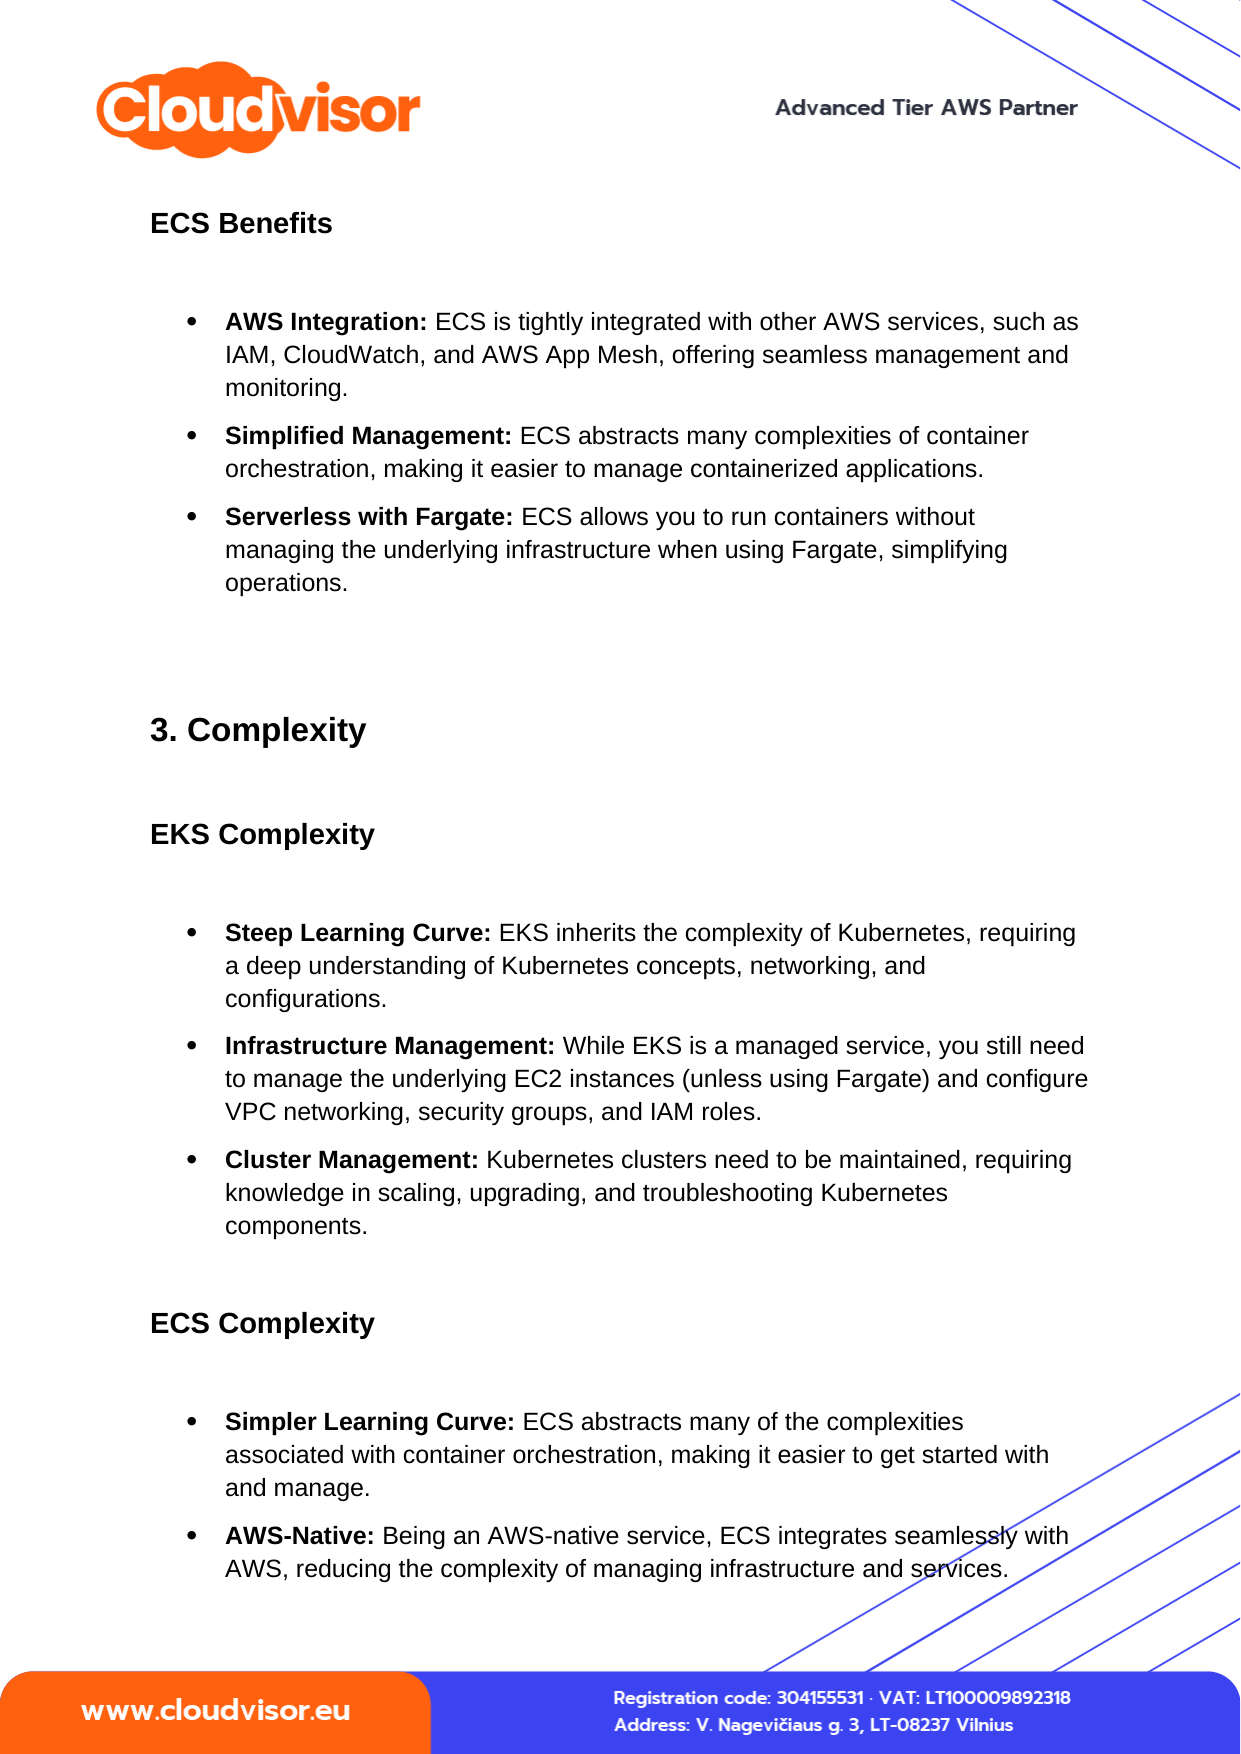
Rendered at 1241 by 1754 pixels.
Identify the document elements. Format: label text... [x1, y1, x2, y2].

text ECS Complexity [150, 1306, 1090, 1340]
text 3. Complexity [150, 710, 1090, 749]
text EKS Complexity [150, 817, 1090, 850]
list Serverless with Fargate: ECS allows you to run containers without managing the underlying infrastructure when using Fargate, simplifying operations. [187, 501, 1090, 596]
list Infrastructure Management: While EKS is a managed service, you still need to manage the underlying EC2 instances (unless using Fargate) and configure VPC networking, security groups, and IAM roles. [187, 1031, 1090, 1126]
list Cluster Management: Kubernetes clusters need to be maintained, requiring knowledge in scaling, upgrading, and troubleshooting Kubernetes components. [187, 1145, 1090, 1240]
list Simpler Learning Curve: ECS abstracts many of the complexities associated with container orchestration, making it easier to get started with and manage. [187, 1407, 1090, 1502]
list Simplified Management: ECS abstracts many complexities of container orchestration, making it easier to manage containerized applications. [187, 421, 1090, 483]
list AWS-Native: Being an AWS-native service, ECS integrates seamlessly with AWS, reducing the complexity of managing infrastructure and services. [187, 1521, 1090, 1583]
picture [0, 0, 1241, 1754]
list Steep Learning Curve: EKS inherits the complexity of Kubernetes, requiring a deep understanding of Kubernetes concepts, networking, and configurations. [187, 917, 1090, 1012]
text ECS Benefits [150, 206, 1090, 240]
list AWS Integration: ECS is tightly integrated with other AWS services, such as IAM, CloudWatch, and AWS App Mesh, offering seamless management and monitoring. [187, 307, 1090, 402]
